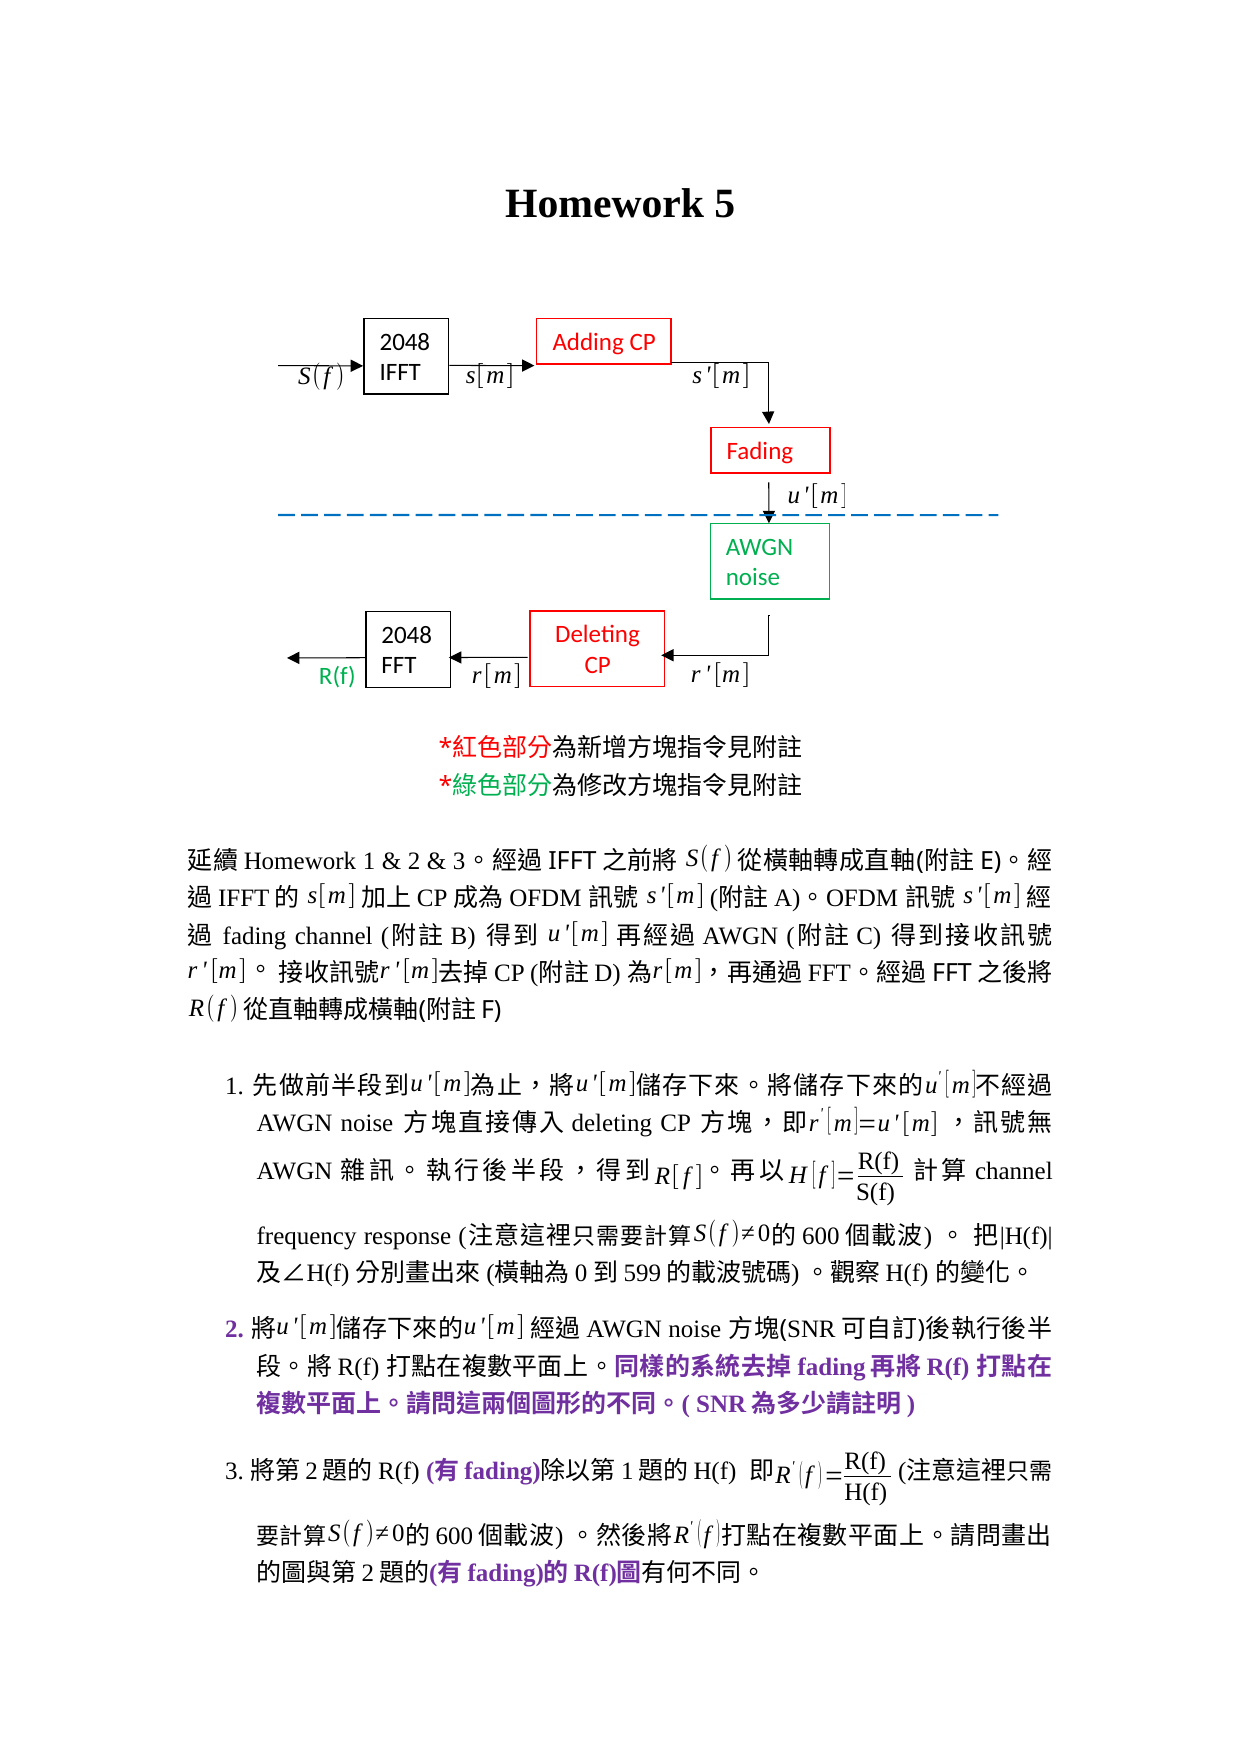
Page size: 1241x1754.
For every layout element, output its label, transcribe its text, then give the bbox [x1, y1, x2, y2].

text Homework 5 [187, 164, 1053, 239]
list 將儲存下來的 經過AWGN noise 方塊(SNR可自訂)後執行後半段。將R(f) 打點在複數平面上。同樣的系統去掉fading再將R(f) 打點在複數平面上。請問這兩個圖形的不同。( SNR為多少請註明 ) [225, 1308, 1053, 1421]
text *紅色部分為新增方塊指令見附註 [187, 727, 1053, 764]
text 延續Homework 1 & 2 & 3。經過IFFT之前將 從橫軸轉成直軸(附註E)。經過IFFT的 加上CP 成為OFDM 訊號 (附註A)。OFDM 訊號 經過 fading channel (附註B) 得到 再經過AWGN (附註C) 得到接收訊號 接收訊號去掉CP (附註D) 為，再通過FFT。經過FFT之後將 從直軸轉成橫軸(附註F) [187, 839, 1053, 1027]
list 先做前半段到為止，將儲存下來。將儲存下來的不經過AWGN noise 方塊直接傳入deleting CP 方塊，即 ，訊號無AWGN雜訊。執行後半段，得到。再以 計算channel frequency response (注意這裡只需要計算的600個載波) 。 把|H(f)|及∠H(f) 分別畫出來 (橫軸為0 到599的載波號碼) 。觀察H(f) 的變化。 [225, 1064, 1053, 1289]
text *綠色部分為修改方塊指令見附註 [187, 764, 1053, 802]
list 將第2題的R(f) (有fading)除以第1題的H(f) 即 (注意這裡只需要計算的600個載波) 。然後將打點在複數平面上。請問畫出的圖與第2題的(有fading)的R(f)圖有何不同。 [225, 1439, 1053, 1589]
